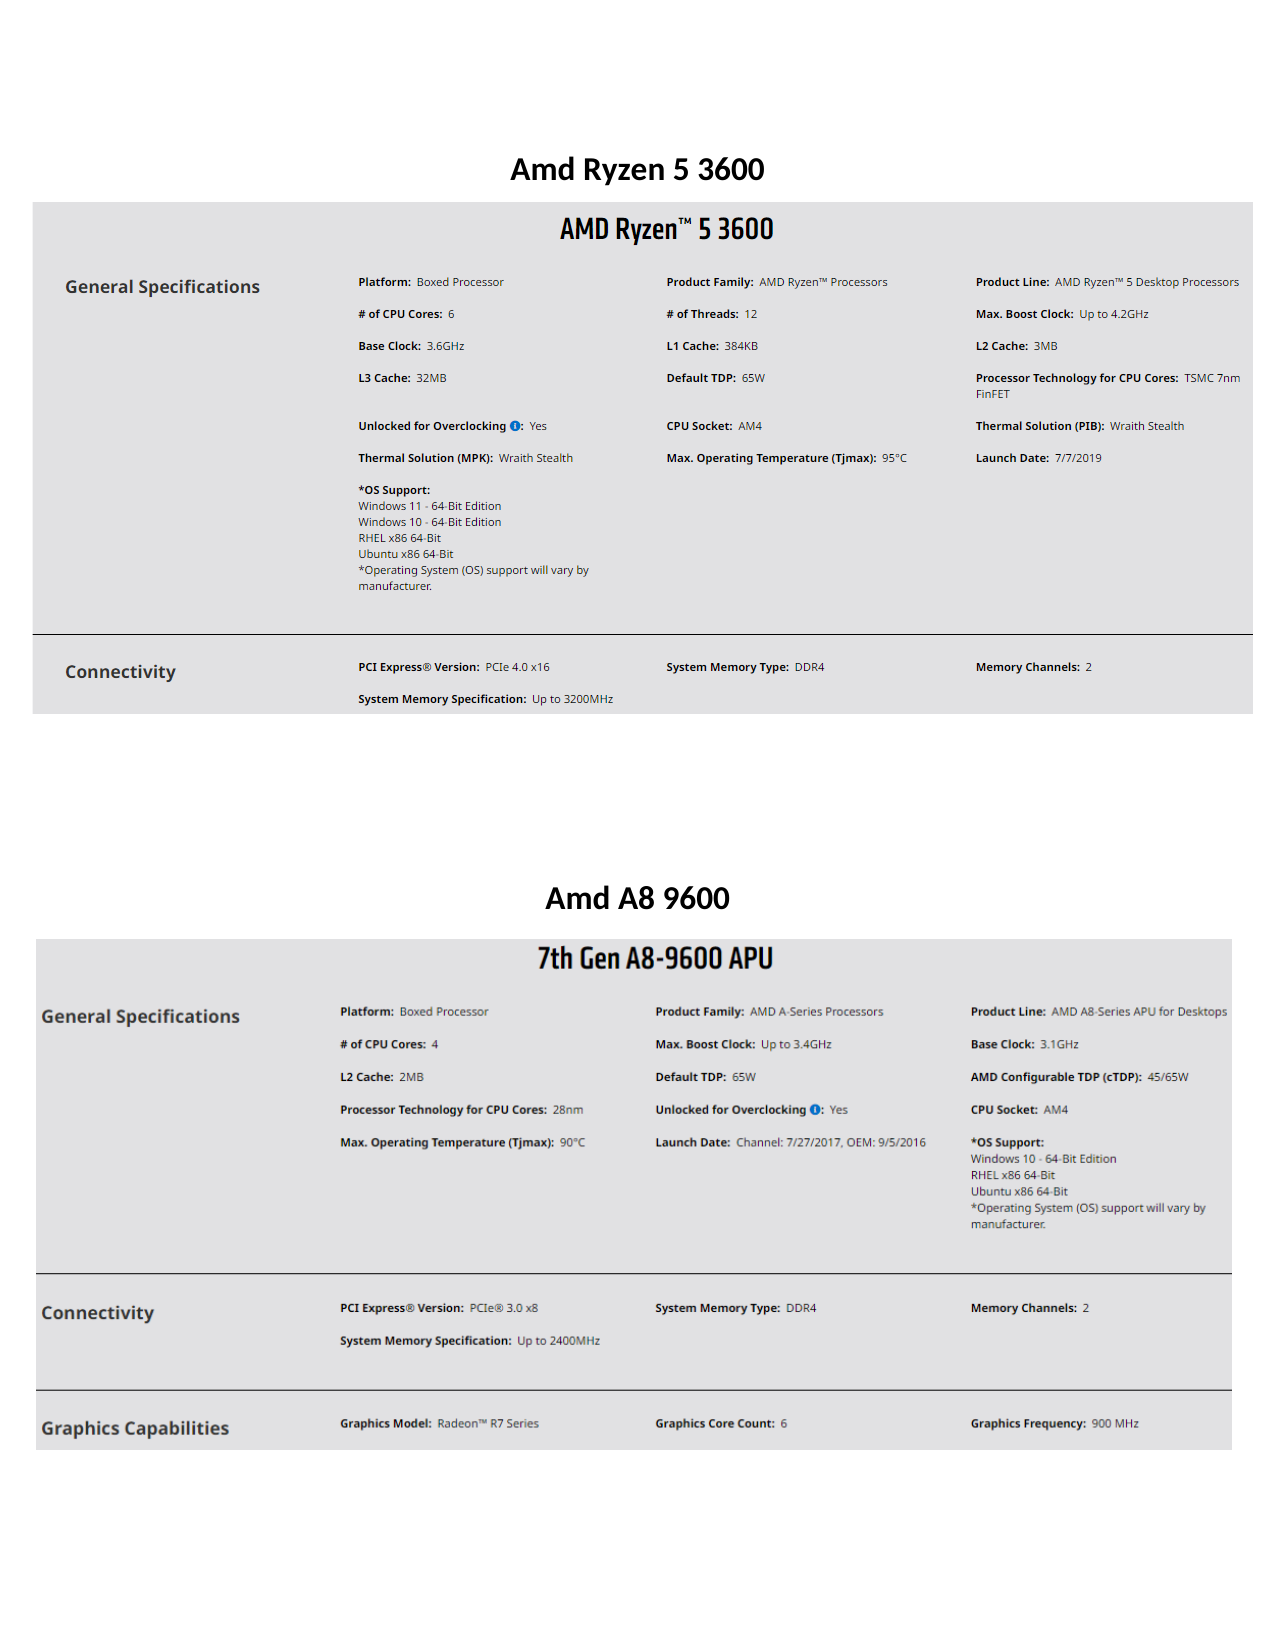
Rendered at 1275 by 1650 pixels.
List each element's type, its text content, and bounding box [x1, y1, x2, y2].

text Amd A8 9600 [177, 877, 1098, 917]
picture [32, 202, 1253, 714]
picture [36, 939, 1232, 1450]
text Amd Ryzen 5 3600 [177, 148, 1098, 188]
